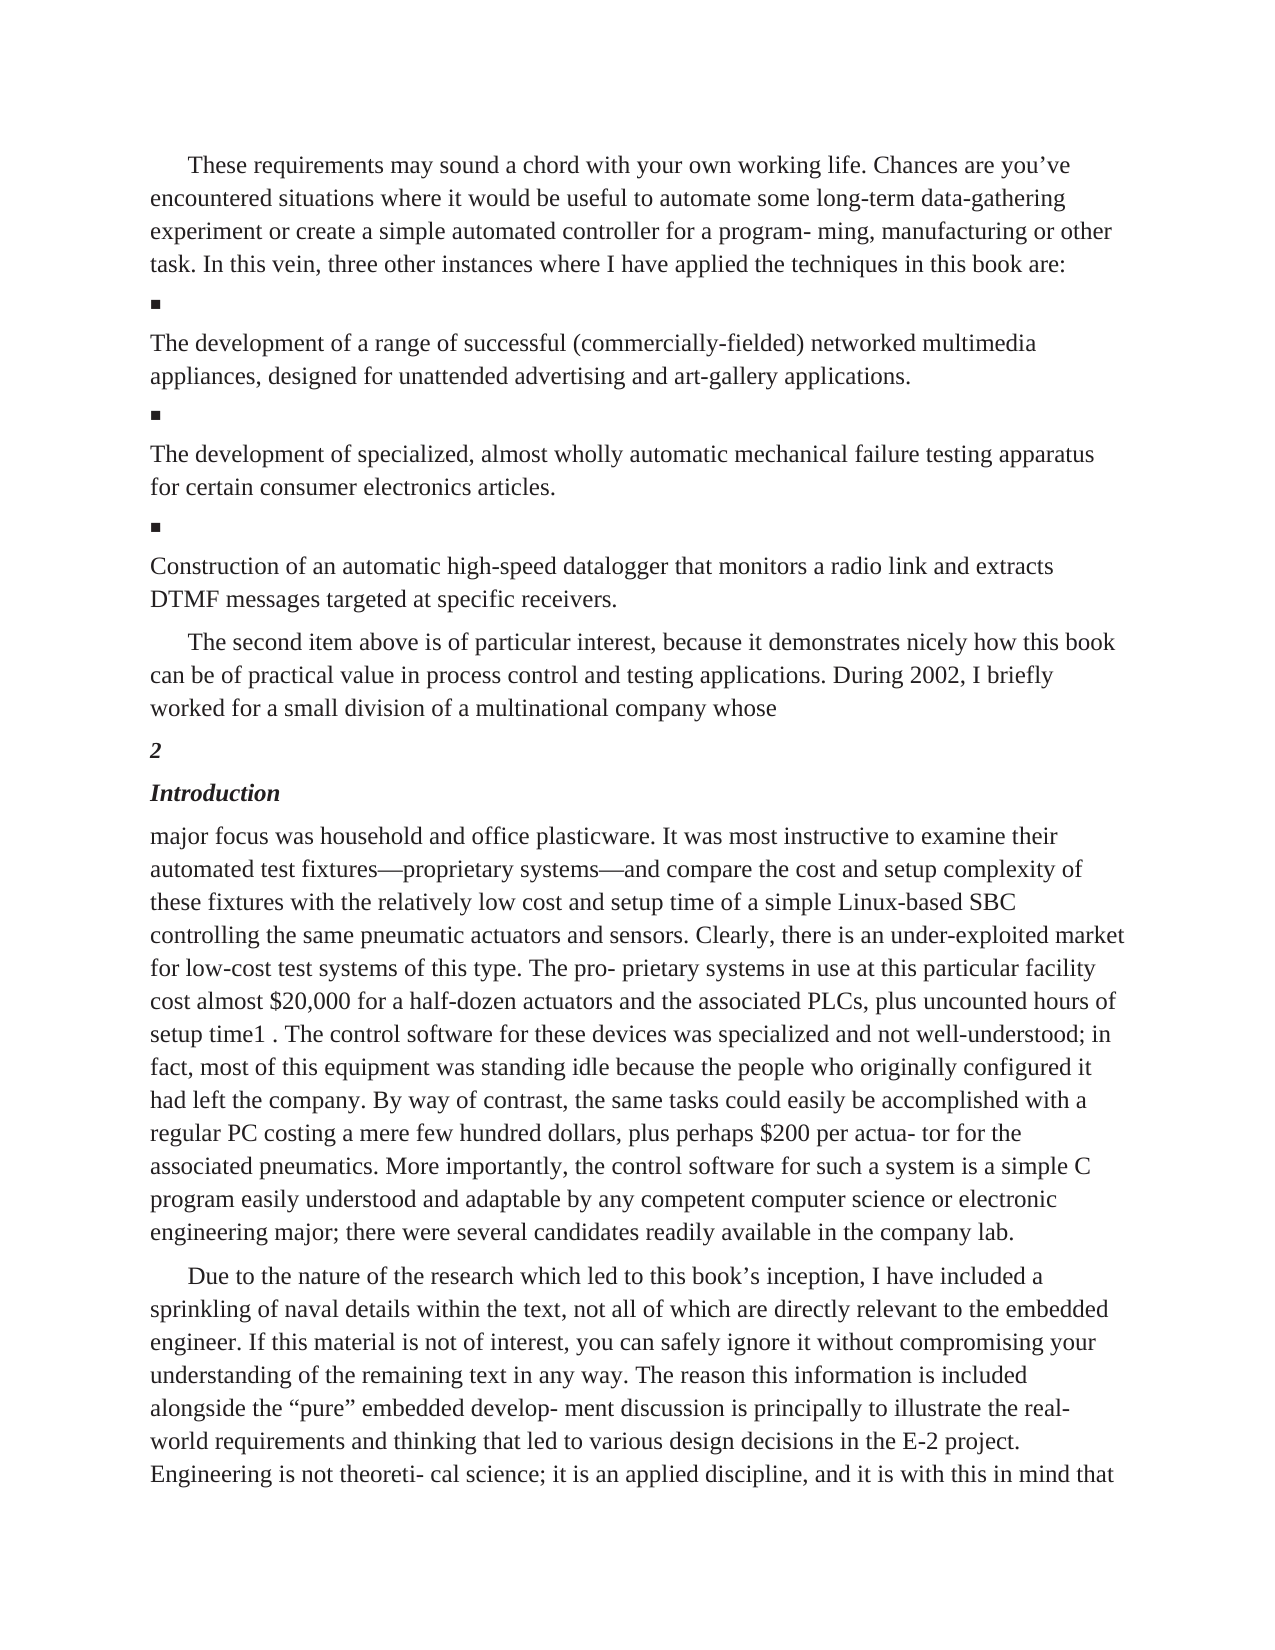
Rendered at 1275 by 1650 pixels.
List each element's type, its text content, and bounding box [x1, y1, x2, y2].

text 2 [150, 737, 1125, 763]
text The second item above is of particular interest, because it demonstrates nicely how this book can be of practical value in process control and testing applications. During 2002, I briefly worked for a small division of a multinational company whose [150, 627, 1125, 722]
text major focus was household and office plasticware. It was most instructive to examine their automated test fixtures—proprietary systems—and compare the cost and setup complexity of these fixtures with the relatively low cost and setup time of a simple Linux-based SBC controlling the same pneumatic actuators and sensors. Clearly, there is an under-exploited market for low-cost test systems of this type. The pro- prietary systems in use at this particular facility cost almost $20,000 for a half-dozen actuators and the associated PLCs, plus uncounted hours of setup time1 . The control software for these devices was specialized and not well-understood; in fact, most of this equipment was standing idle because the people who originally configured it had left the company. By way of contrast, the same tasks could easily be accomplished with a regular PC costing a mere few hundred dollars, plus perhaps $200 per actua- tor for the associated pneumatics. More importantly, the control software for such a system is a simple C program easily understood and adaptable by any competent computer science or electronic engineering major; there were several candidates readily available in the company lab. [150, 821, 1125, 1246]
text These requirements may sound a chord with your own working life. Chances are you’ve encountered situations where it would be useful to automate some long-term data-gathering experiment or create a simple automated controller for a program- ming, manufacturing or other task. In this vein, three other instances where I have applied the techniques in this book are: [150, 150, 1125, 278]
text The development of specialized, almost wholly automatic mechanical failure testing apparatus for certain consumer electronics articles. [150, 439, 1125, 501]
text The development of a range of successful (commercially-fielded) networked multimedia appliances, designed for unattended advertising and art-gallery applications. [150, 328, 1125, 389]
text Introduction [150, 778, 1125, 806]
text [150, 1261, 1125, 1488]
text Construction of an automatic high-speed datalogger that monitors a radio link and extracts DTMF messages targeted at specific receivers. [150, 551, 1125, 613]
text ■ [150, 516, 1125, 537]
text ■ [150, 292, 1125, 314]
text ■ [150, 404, 1125, 426]
